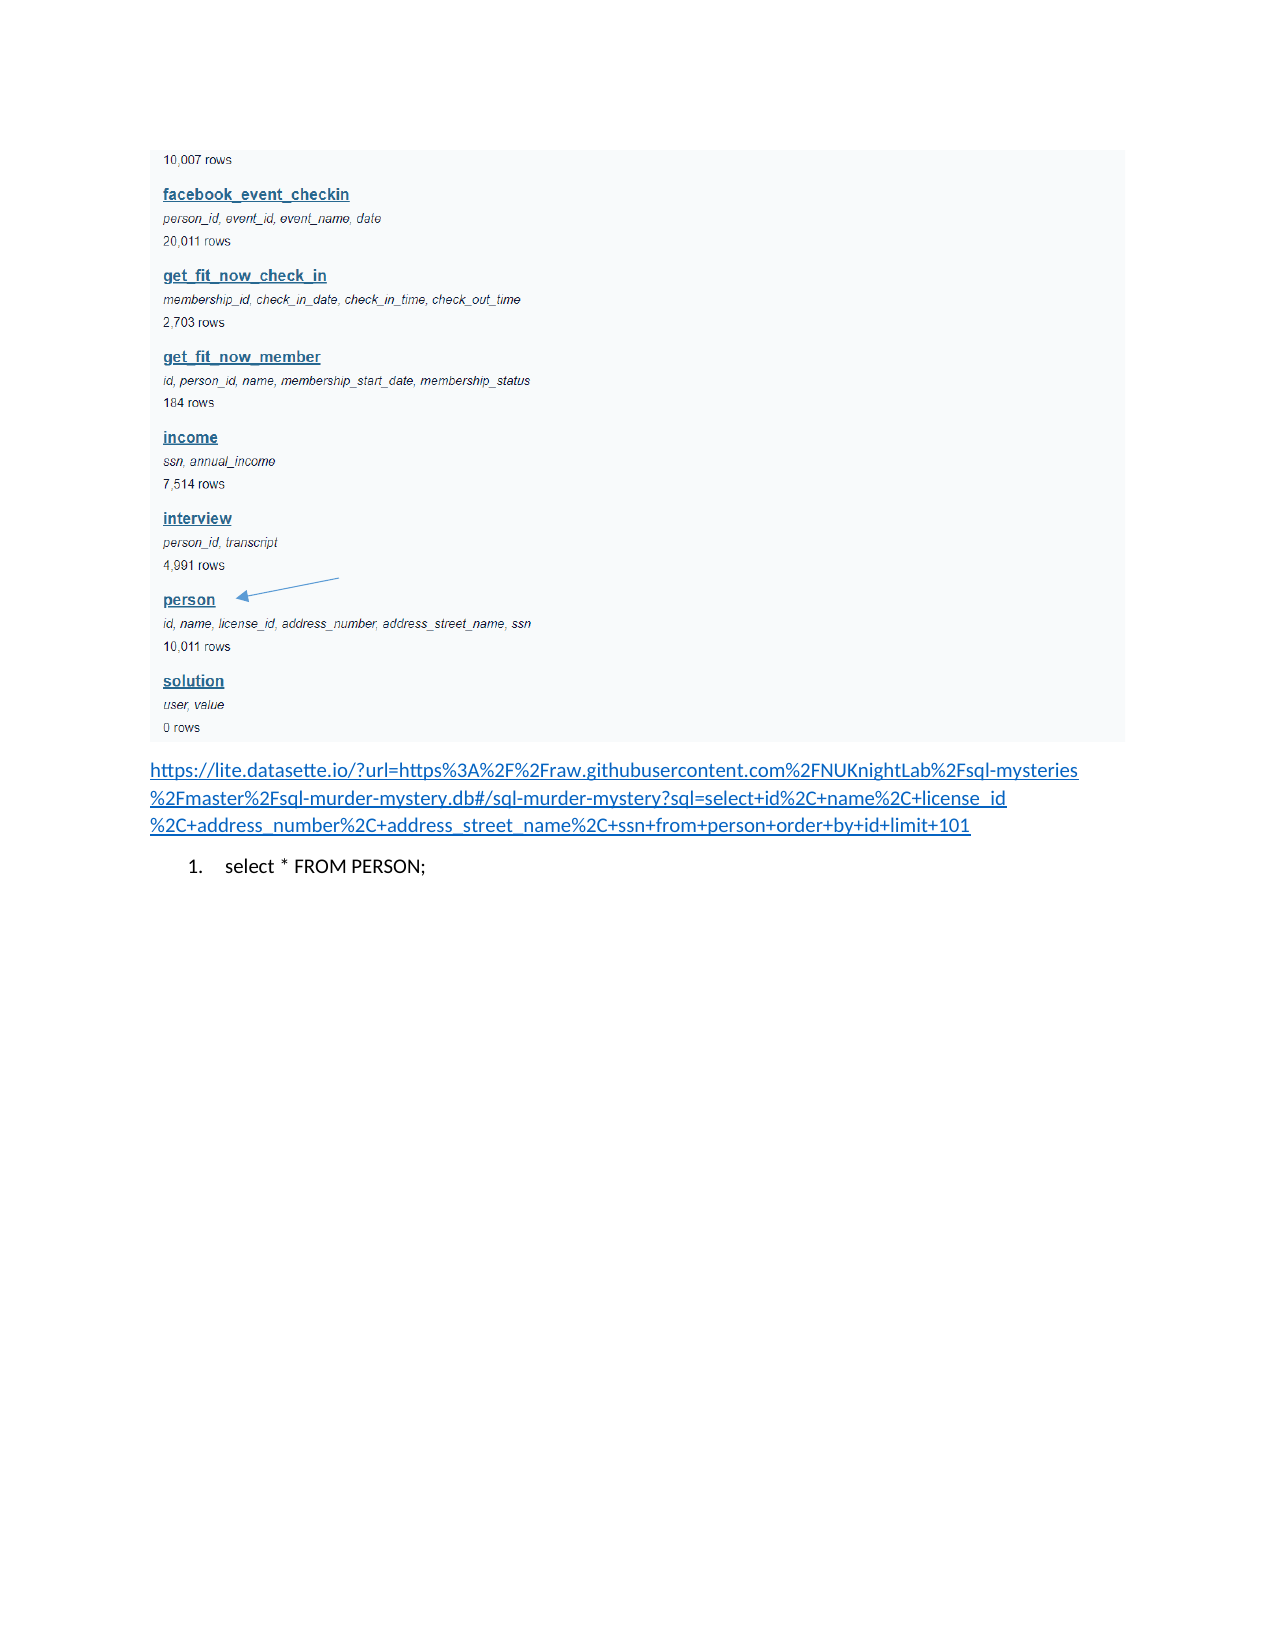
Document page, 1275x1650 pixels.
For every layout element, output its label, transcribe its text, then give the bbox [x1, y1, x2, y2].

list select * FROM PERSON; [187, 853, 1125, 878]
text https://lite.datasette.io/?url=https%3A%2F%2Fraw.githubusercontent.com%2FNUKnightLab%2Fsql-mysteries%2Fmaster%2Fsql-murder-mystery.db#/sql-murder-mystery?sql=select+id%2C+name%2C+license_id%2C+address_number%2C+address_street_name%2C+ssn+from+person+order+by+id+limit+101 [150, 757, 1125, 838]
